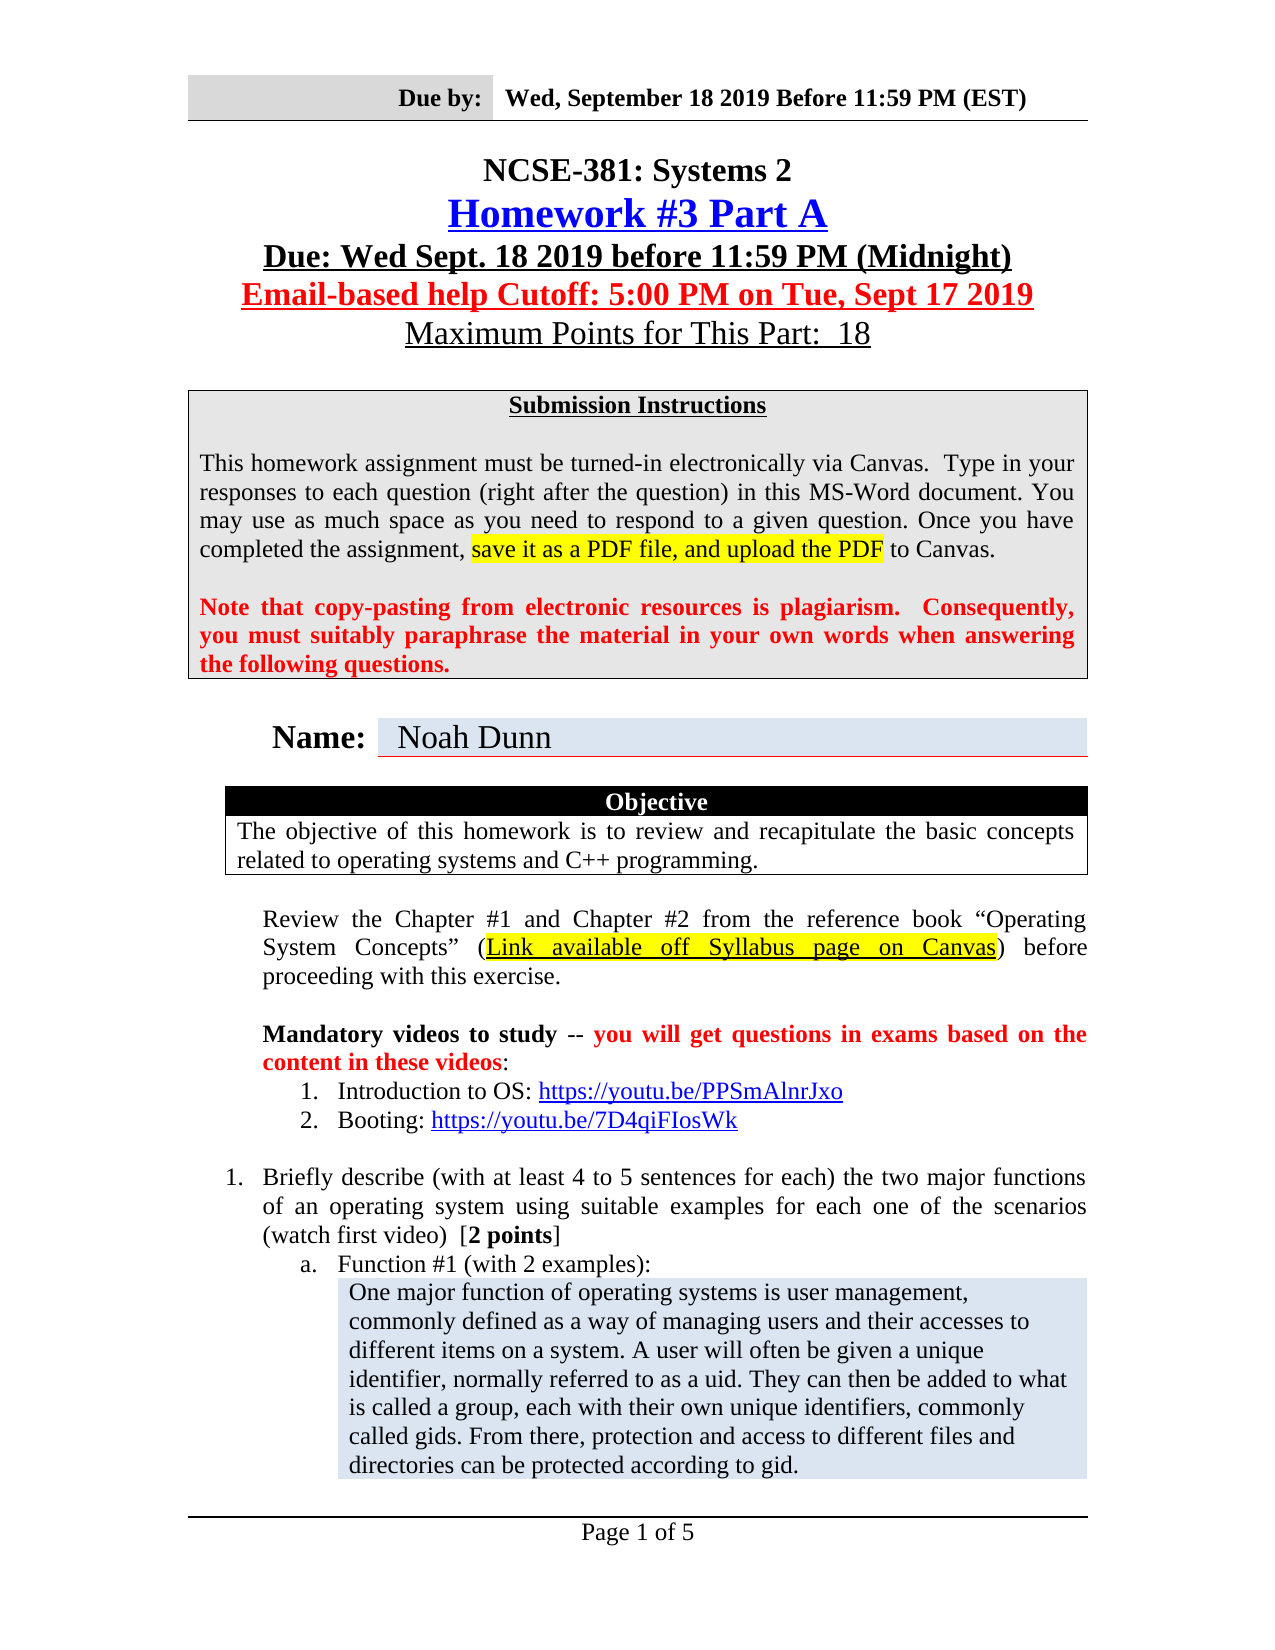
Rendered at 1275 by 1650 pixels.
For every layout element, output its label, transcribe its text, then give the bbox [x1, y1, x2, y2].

text Review the Chapter #1 and Chapter #2 from the reference book “Operating System Concepts” (Link available off Syllabus page on Canvas) before proceeding with this exercise. [262, 904, 1087, 990]
text Homework #3 Part A [187, 188, 1087, 236]
text Email-based help Cutoff: 5:00 PM on Tue, Sept 17 2019 [187, 274, 1087, 313]
table_cell The objective of this homework is to review and recapitulate the basic concepts related to operating systems and C++ programming. [226, 816, 1087, 874]
table_header Objective [226, 787, 1087, 815]
list Function #1 (with 2 examples): [300, 1249, 1087, 1277]
text Maximum Points for This Part: 18 [187, 313, 1087, 351]
text Due: Wed Sept. 18 2019 before 11:59 PM (Midnight) [187, 236, 1087, 274]
list Briefly describe (with at least 4 to 5 sentences for each) the two major functions of an operating system using suitable examples for each one of the scenarios (watch first video) [2 points] [225, 1162, 1087, 1249]
table_header Noah Dunn [378, 718, 1087, 756]
list Introduction to OS: https://youtu.be/PPSmAlnrJxo [300, 1076, 1087, 1105]
list Booting: https://youtu.be/7D4qiFIosWk [300, 1105, 1087, 1134]
table_header Submission Instructions This homework assignment must be turned-in electronically via Canvas. Type in your responses to each question (right after the question) in this MS-Word document. You may use as much space as you need to respond to a given question. Once you have completed the assignment, save it as a PDF file, and upload the PDF to Canvas. Note that copy-pasting from electronic resources is plagiarism. Consequently, you must suitably paraphrase the material in your own words when answering the following questions. [189, 391, 1087, 678]
text NCSE-381: Systems 2 [187, 150, 1087, 188]
table_header One major function of operating systems is user management, commonly defined as a way of managing users and their accesses to different items on a system. A user will often be given a unique identifier, normally referred to as a uid. They can then be added to what is called a group, each with their own unique identifiers, commonly called gids. From there, protection and access to different files and directories can be protected according to gid. [338, 1278, 1087, 1479]
table_header Name: [227, 718, 377, 756]
text Mandatory videos to study -- you will get questions in exams based on the content in these videos: [262, 1019, 1087, 1076]
